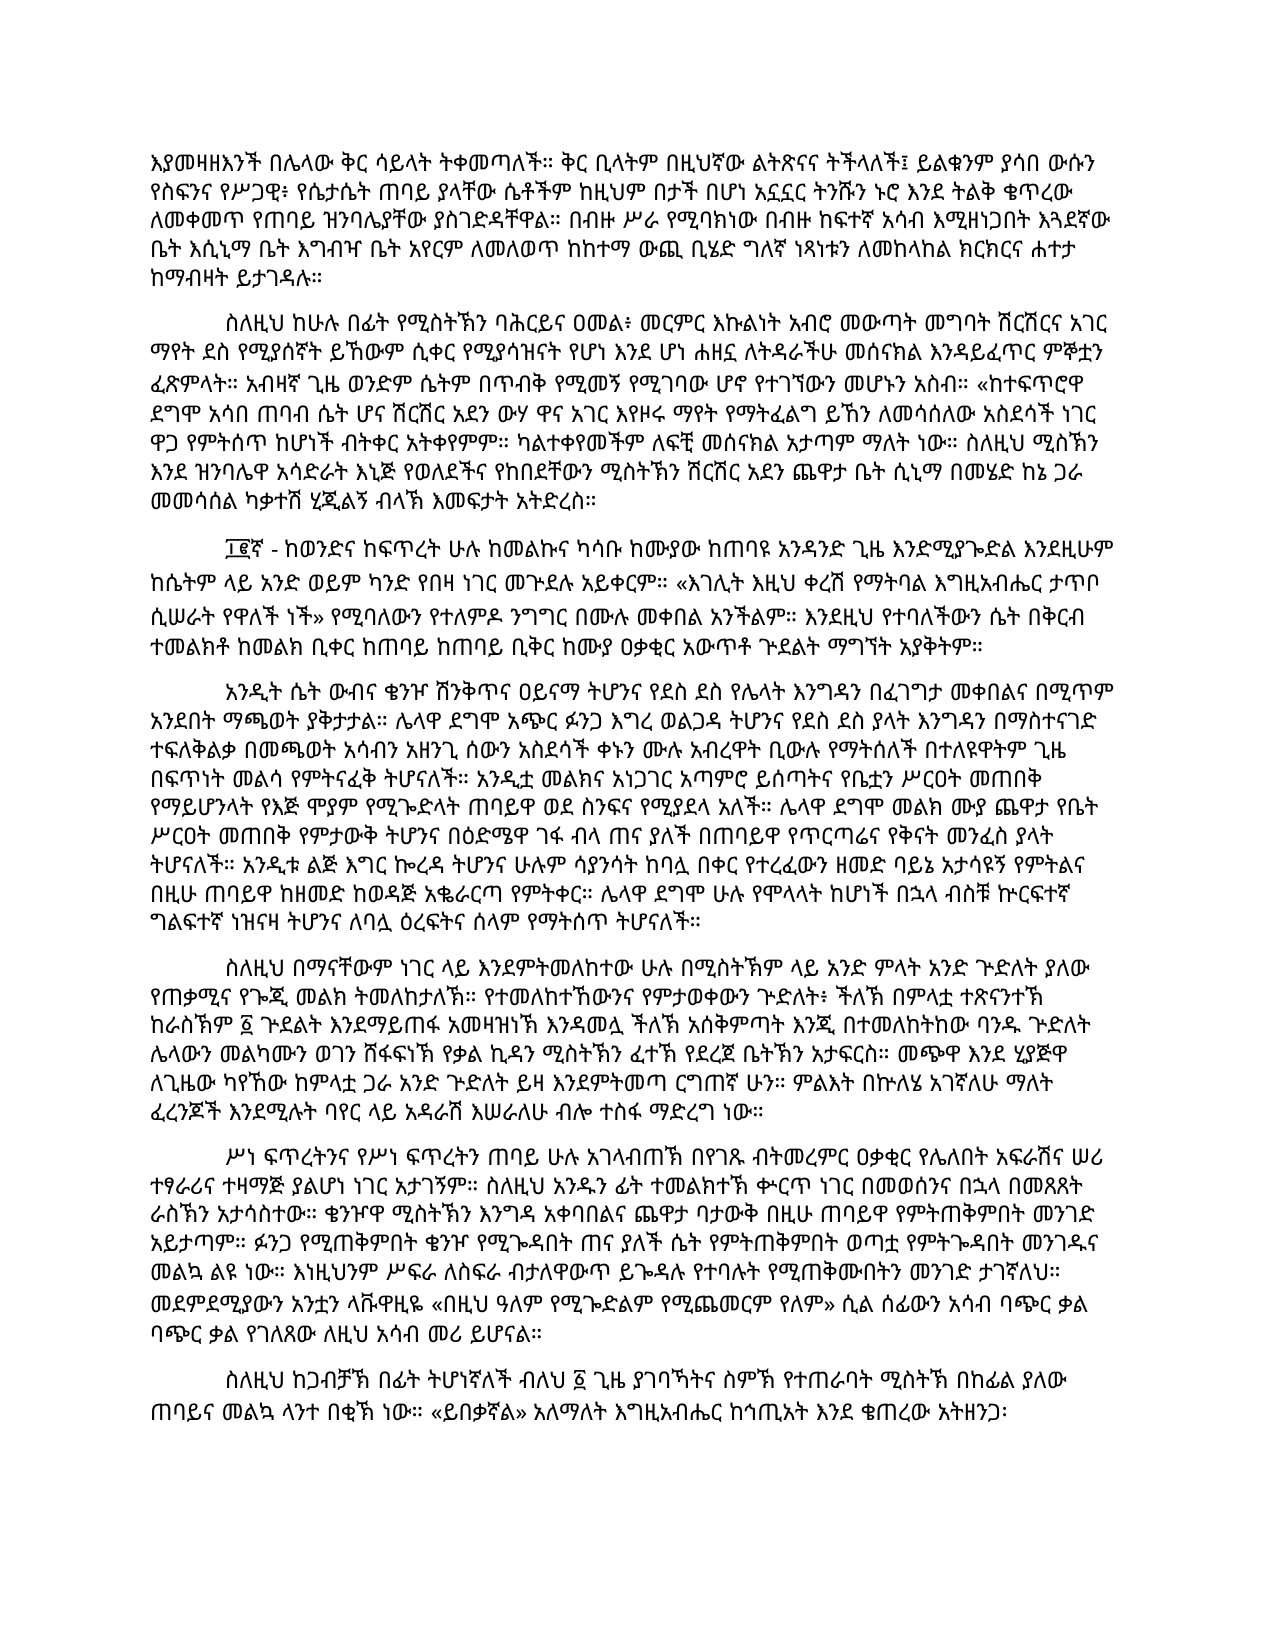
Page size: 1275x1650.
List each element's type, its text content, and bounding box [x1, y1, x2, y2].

text ስለዚህ በማናቸውም ነገር ላይ እንደምትመለከተው ሁሉ በሚስትኽም ላይ አንድ ምላት አንድ ጕድለት ያለው የጠቃሚና የጐጂ መልክ ትመለከታለኽ። የተመለከተኸውንና የምታወቀውን ጕድለት፥ ችለኽ በምላቷ ተጽናንተኽ ከራስኽም ፩ ጕደልት እንደማይጠፋ አመዛዝነኽ እንዳመሏ ችለኽ አሰቅምጣት እንጂ በተመለከትከው ባንዱ ጕድለት ሌላውን መልካሙን ወገን ሸፋፍነኽ የቃል ኪዳን ሚስትኽን ፈተኽ የደረጀ ቤትኽን አታፍርስ። መጭዋ እንደ ሂያጅዋ ለጊዜው ካየኸው ከምላቷ ጋራ አንድ ጕድለት ይዛ እንደምትመጣ ርግጠኛ ሁን። ምልእት በኵለሄ አገኛለሁ ማለት ፈረንጆች እንደሚሉት ባየር ላይ አዳራሽ እሠራለሁ ብሎ ተስፋ ማድረግ ነው። [150, 955, 1125, 1125]
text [150, 150, 1125, 292]
text ስለዚህ ከጋብቻኽ በፊት ትሆነኛለች ብለህ ፩ ጊዜ ያገባኻትና ስምኽ የተጠራባት ሚስትኽ በከፊል ያለው ጠባይና መልኳ ላንተ በቂኽ ነው። «ይበቃኛል» አለማለት እግዚአብሔር ከኅጢአት እንደ ቄጠረው አትዘንጋ፡ [150, 1367, 1125, 1427]
text ሥነ ፍጥረትንና የሥነ ፍጥረትን ጠባይ ሁሉ አገላብጠኽ በየገጹ ብትመረምር ዐቃቂር የሌለበት አፍራሽና ሠሪ ተፃራሪና ተዛማጅ ያልሆነ ነገር አታገኝም። ስለዚህ አንዱን ፊት ተመልክተኽ ቍርጥ ነገር በመወሰንና በኋላ በመጸጸት ራስኽን አታሳስተው። ቄንዦዋ ሚስትኽን እንግዳ አቀባበልና ጨዋታ ባታውቅ በዚሁ ጠባይዋ የምትጠቅምበት መንገድ አይታጣም። ፉንጋ የሚጠቅምበት ቄንዦ የሚጐዳበት ጠና ያለች ሴት የምትጠቅምበት ወጣቷ የምትጐዳበት መንገዱና መልኳ ልዩ ነው። እነዚህንም ሥፍራ ለስፍራ ብታለዋውጥ ይጐዳሉ የተባሉት የሚጠቅሙበትን መንገድ ታገኛለህ። መደምደሚያውን አንቷን ላቩዋዚዬ «በዚህ ዓለም የሚጐድልም የሚጨመርም የለም» ሲል ሰፊውን አሳብ ባጭር ቃል ባጭር ቃል የገለጸው ለዚህ አሳብ መሪ ይሆናል። [150, 1144, 1125, 1348]
text አንዲት ሴት ውብና ቄንዦ ሽንቅጥና ዐይናማ ትሆንና የደስ ደስ የሌላት እንግዳን በፈገግታ መቀበልና በሚጥም አንደበት ማጫወት ያቅታታል። ሌላዋ ደግሞ አጭር ፉንጋ እግረ ወልጋዳ ትሆንና የደስ ደስ ያላት እንግዳን በማስተናገድ ተፍለቅልቃ በመጫወት አሳብን አዘንጊ ሰውን አስደሳች ቀኑን ሙሉ አብረዋት ቢውሉ የማትሰለች በተለዩዋትም ጊዜ በፍጥነት መልሳ የምትናፈቅ ትሆናለች። አንዲቷ መልክና አነጋገር አጣምሮ ይሰጣትና የቤቷን ሥርዐት መጠበቅ የማይሆንላት የእጅ ሞያም የሚጐድላት ጠባይዋ ወደ ስንፍና የሚያደላ አለች። ሌላዋ ደግሞ መልክ ሙያ ጨዋታ የቤት ሥርዐት መጠበቅ የምታውቅ ትሆንና በዕድሜዋ ገፋ ብላ ጠና ያለች በጠባይዋ የጥርጣሬና የቅናት መንፈስ ያላት ትሆናለች። አንዲቱ ልጅ እግር ኰረዳ ትሆንና ሁሉም ሳያንሳት ከባሏ በቀር የተረፈውን ዘመድ ባይኔ አታሳዩኝ የምትልና በዚሁ ጠባይዋ ከዘመድ ከወዳጅ አቈራርጣ የምትቀር። ሌላዋ ደግሞ ሁሉ የሞላላት ከሆነች በኋላ ብስቹ ኵርፍተኛ ግልፍተኛ ነዝናዛ ትሆንና ለባሏ ዕረፍትና ሰላም የማትሰጥ ትሆናለች። [150, 679, 1125, 936]
text ፲፪ኛ - ከወንድና ከፍጥረት ሁሉ ከመልኩና ካሳቡ ከሙያው ከጠባዩ አንዳንድ ጊዜ እንድሚያጐድል እንደዚሁም ከሴትም ላይ አንድ ወይም ካንድ የበዛ ነገር መጕደሉ አይቀርም። «እገሊት እዚህ ቀረሽ የማትባል እግዚአብሔር ታጥቦ ሲሠራት የዋለች ነች» የሚባለውን የተለምዶ ንግግር በሙሉ መቀበል አንችልም። እንደዚህ የተባለችውን ሴት በቅርብ ተመልክቶ ከመልክ ቢቀር ከጠባይ ከጠባይ ቢቅር ከሙያ ዐቃቂር አውጥቶ ጕደልት ማግኘት አያቅትም። [150, 533, 1125, 661]
text ስለዚህ ከሁሉ በፊት የሚስትኽን ባሕርይና ዐመል፥ መርምር እኩልነት አብሮ መውጣት መግባት ሽርሽርና አገር ማየት ደስ የሚያሰኛት ይኸውም ሲቀር የሚያሳዝናት የሆነ እንደ ሆነ ሐዘኗ ለትዳራችሁ መሰናክል እንዳይፈጥር ምኞቷን ፈጽምላት። አብዛኛ ጊዜ ወንድም ሴትም በጥብቅ የሚመኝ የሚገባው ሆኖ የተገኘውን መሆኑን አስብ። «ከተፍጥሮዋ ደግሞ አሳበ ጠባብ ሴት ሆና ሽርሽር አደን ውሃ ዋና አገር እየዞሩ ማየት የማትፈልግ ይኸን ለመሳሰለው አስደሳች ነገር ዋጋ የምትሰጥ ከሆነች ብትቀር አትቀየምም። ካልተቀየመችም ለፍቺ መሰናክል አታጣም ማለት ነው። ስለዚህ ሚስኽን እንደ ዝንባሌዋ አሳድራት እኒጅ የወለደችና የከበደቸውን ሚስትኽን ሽርሽር አደን ጨዋታ ቤት ሲኒማ በመሄድ ከኔ ጋራ መመሳሰል ካቃተሽ ሂጂልኝ ብላኽ እመፍታት አትድረስ። [150, 310, 1125, 514]
